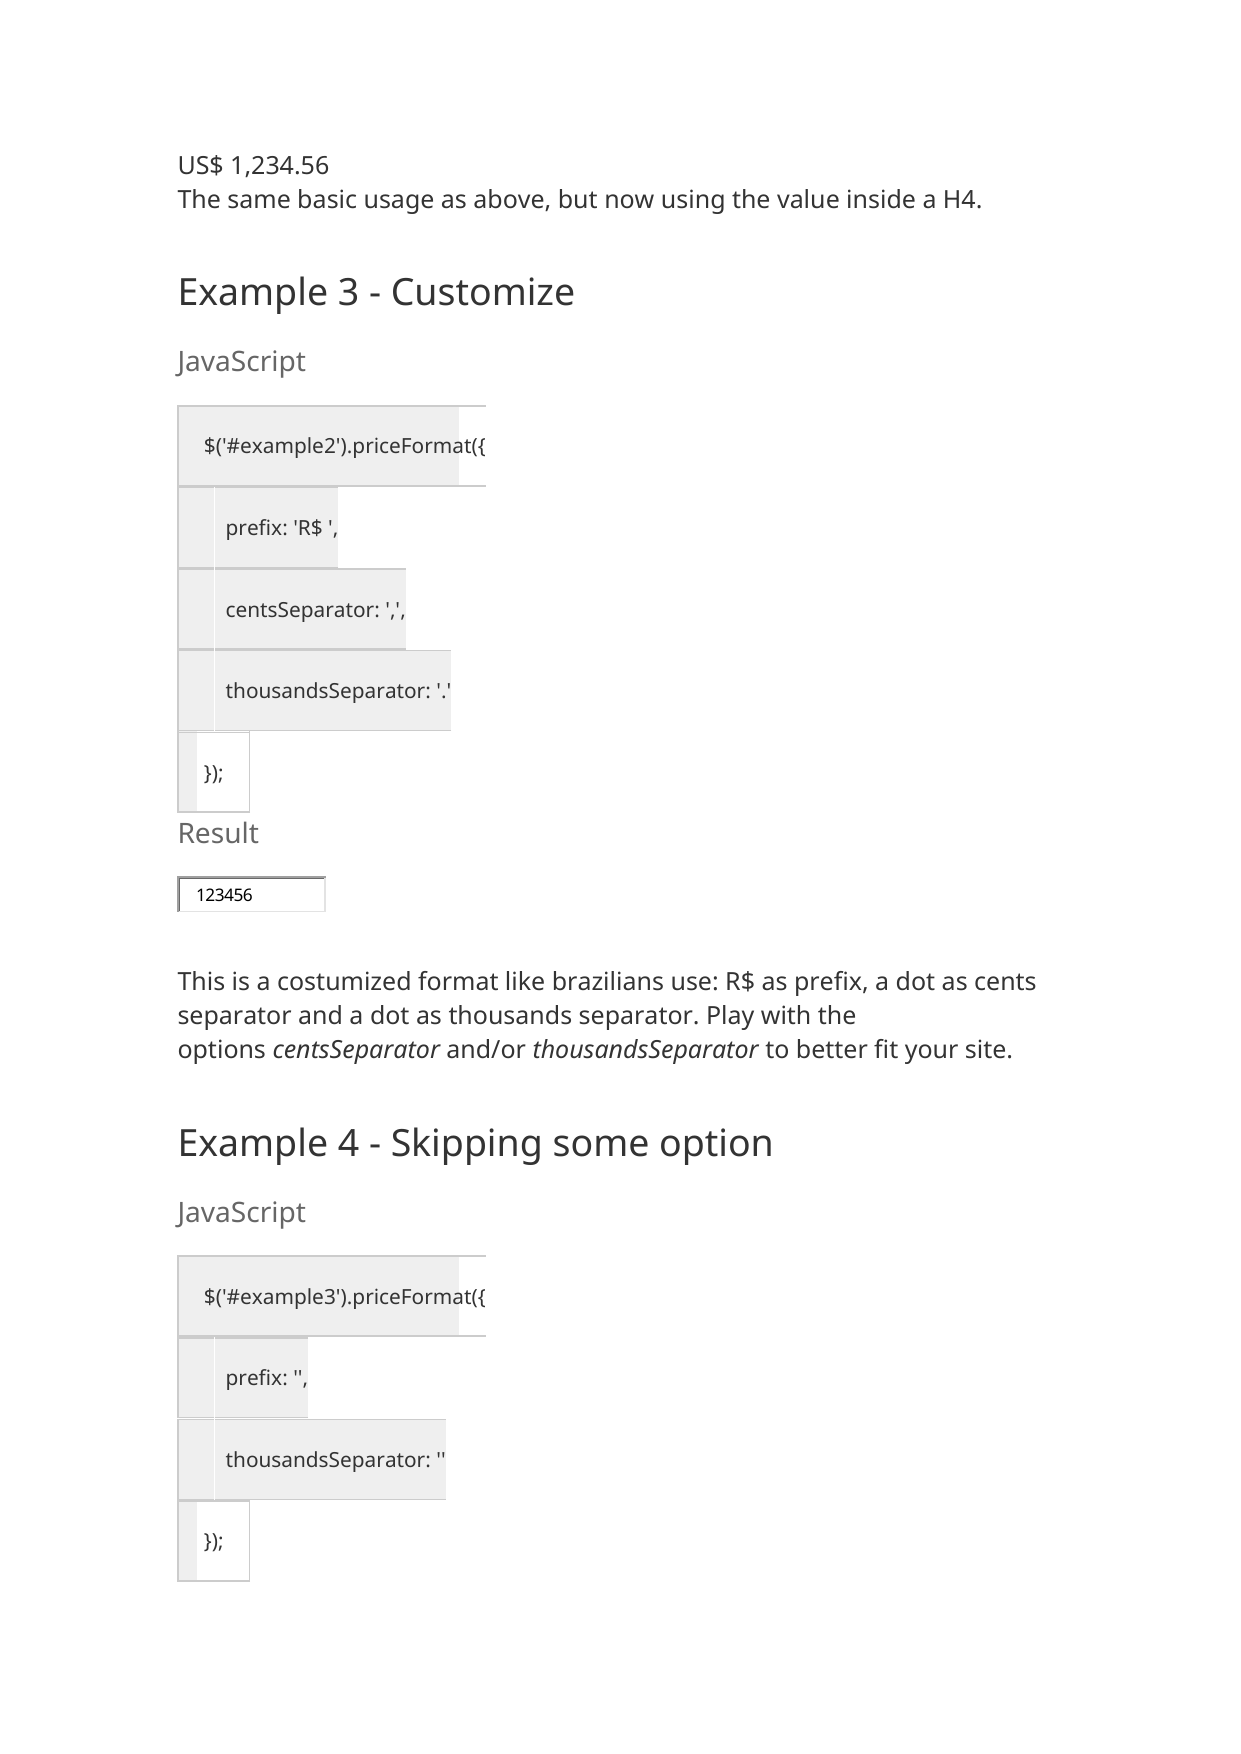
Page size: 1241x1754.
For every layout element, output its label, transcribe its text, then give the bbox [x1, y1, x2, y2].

text US$ 1,234.56 [177, 148, 1063, 182]
text Result [177, 813, 1063, 851]
text Example 3 - Customize [177, 266, 1063, 317]
text The same basic usage as above, but now using the value inside a H4. [177, 182, 1063, 216]
text $('#example3').priceFormat({ prefix: '', thousandsSeparator: '' }); [178, 1255, 1063, 1582]
text JavaScript [177, 1192, 1063, 1230]
text This is a costumized format like brazilians use: R$ as prefix, a dot as cents separator and a dot as thousands separator. Play with the options centsSeparator and/or thousandsSeparator to better fit your site. [177, 964, 1063, 1066]
text $('#example2').priceFormat({ prefix: 'R$ ', centsSeparator: ',', thousandsSeparator: '.' }); [250, 405, 1063, 813]
text Example 4 - Skipping some option [177, 1116, 1063, 1167]
text JavaScript [177, 342, 1063, 380]
